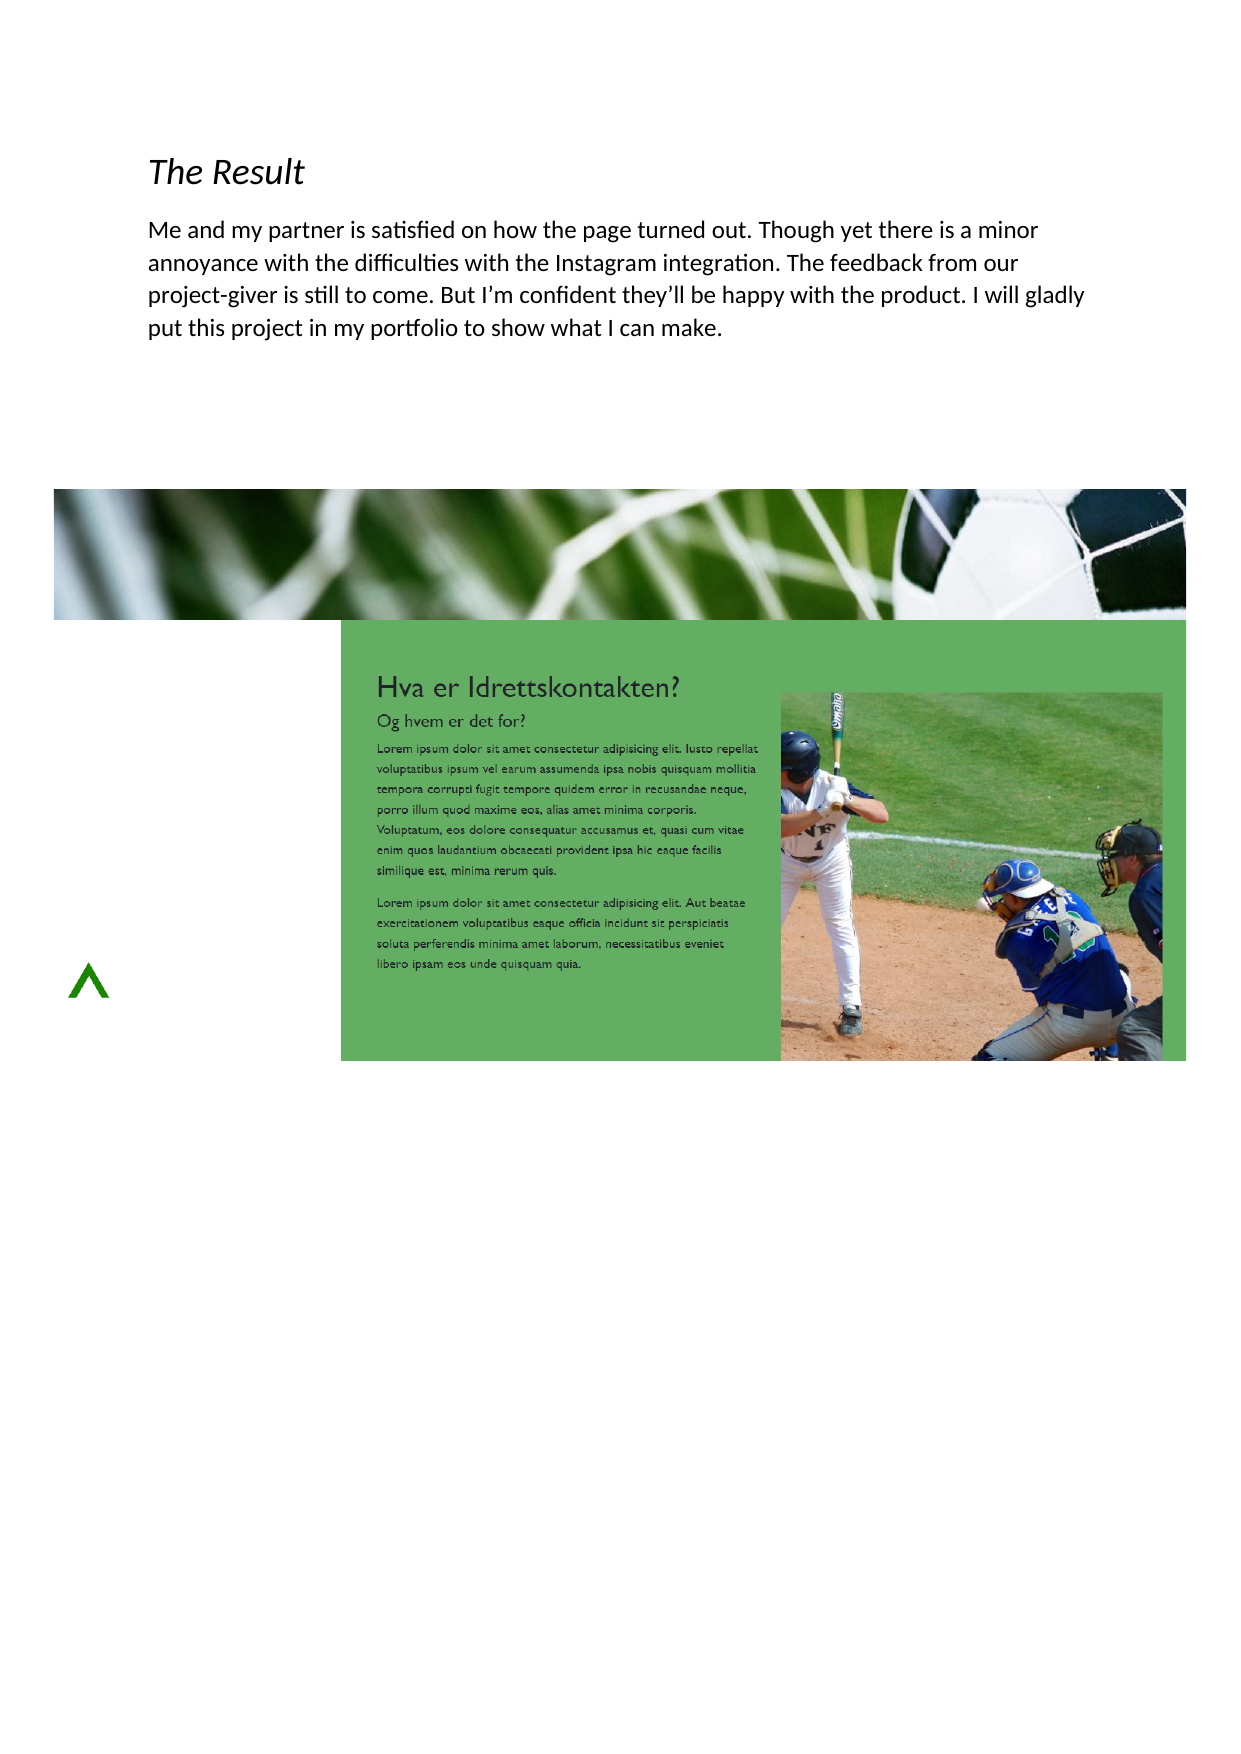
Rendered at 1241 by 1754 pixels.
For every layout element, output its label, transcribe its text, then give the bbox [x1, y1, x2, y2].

text The Result [148, 148, 1093, 193]
text Me and my partner is satisfied on how the page turned out. Though yet there is a minor annoyance with the difficulties with the Instagram integration. The feedback from our project-giver is still to come. But I’m confident they’ll be happy with the product. I will gladly put this project in my portfolio to show what I can make. [148, 214, 1093, 343]
picture [53, 489, 1187, 1061]
